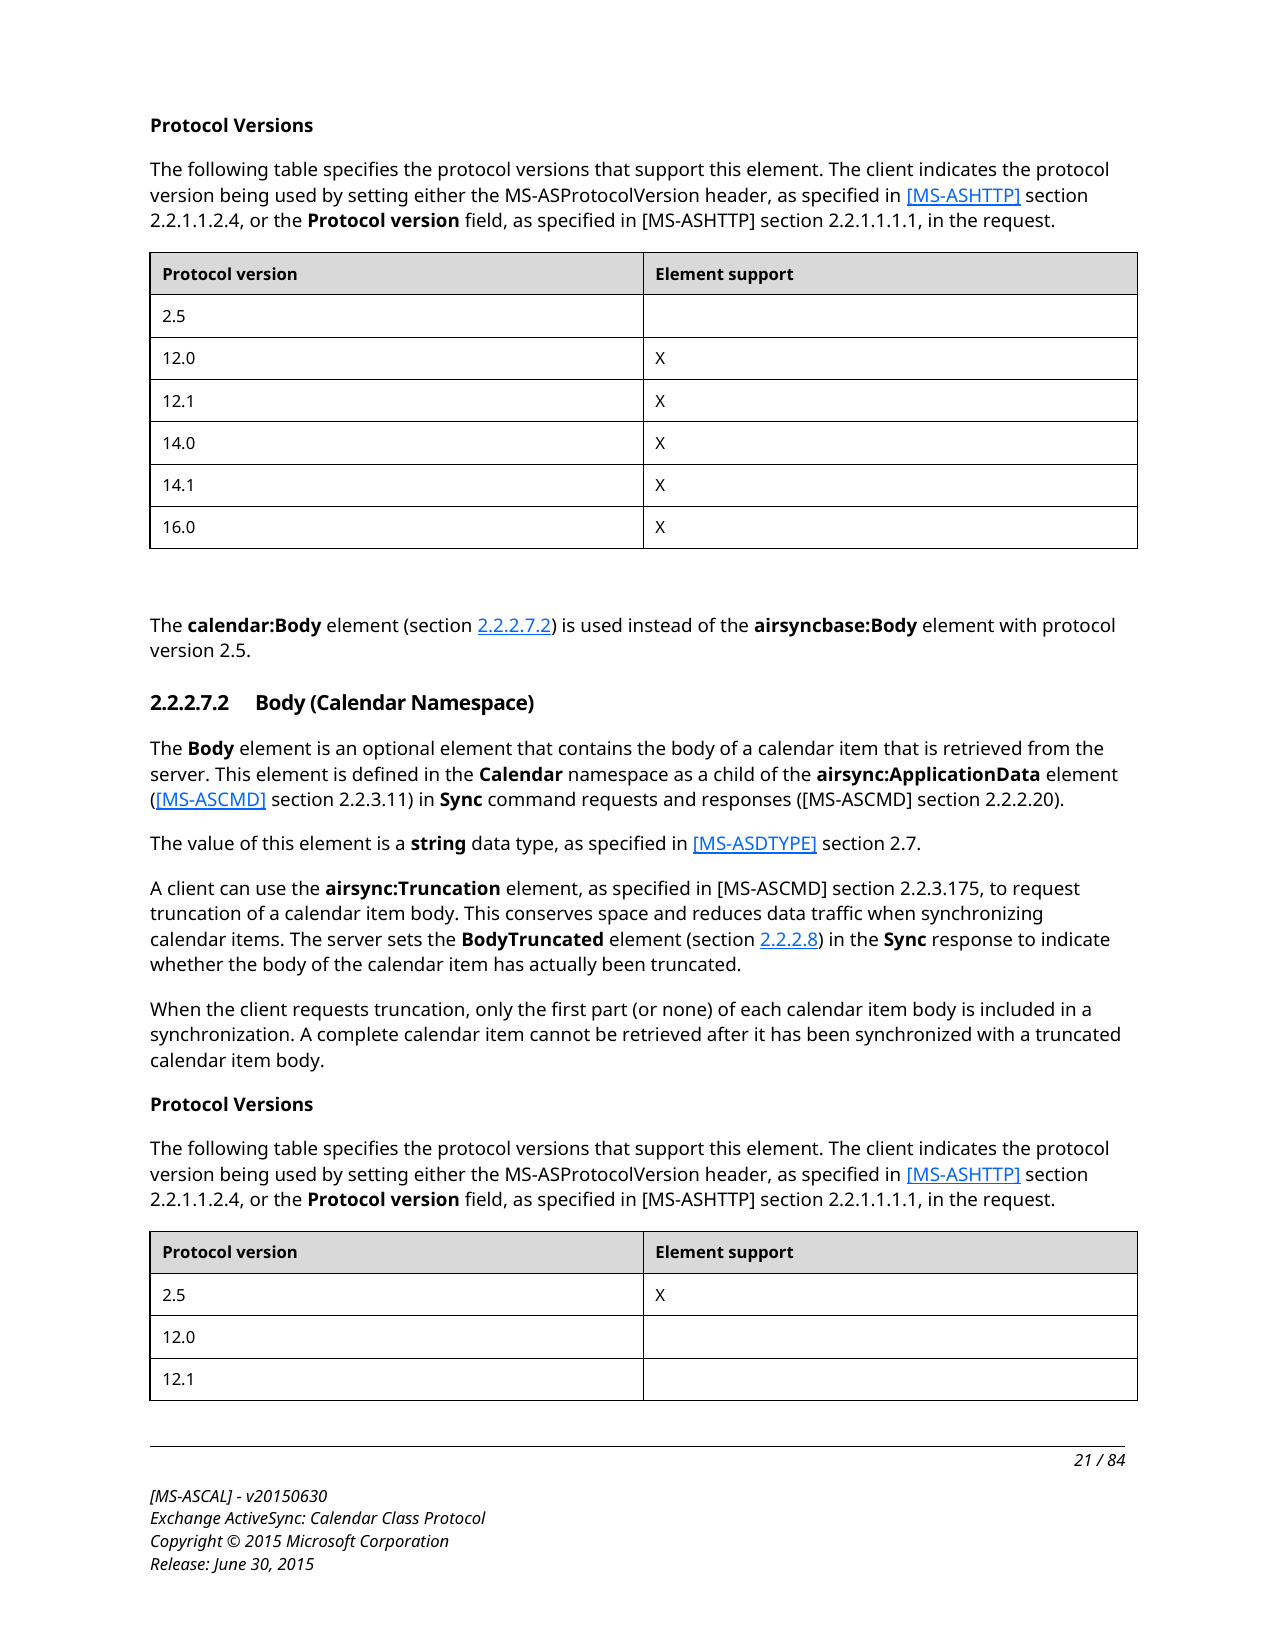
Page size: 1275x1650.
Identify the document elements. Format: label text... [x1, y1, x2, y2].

table_cell [644, 295, 1137, 337]
text The following table specifies the protocol versions that support this element. The client indicates the protocol version being used by setting either the MS-ASProtocolVersion header, as specified in [MS-ASHTTP] section 2.2.1.1.2.4, or the Protocol version field, as specified in [MS-ASHTTP] section 2.2.1.1.1.1, in the request. [150, 157, 1125, 233]
text When the client requests truncation, only the first part (or none) of each calendar item body is included in a synchronization. A complete calendar item cannot be retrieved after it has been synchronized with a truncated calendar item body. [150, 996, 1125, 1072]
table_cell 14.1 [151, 465, 643, 506]
table_cell X [644, 465, 1137, 506]
table_cell 12.1 [151, 1359, 643, 1400]
text The calendar:Body element (section 2.2.2.7.2) is used instead of the airsyncbase:Body element with protocol version 2.5. [150, 612, 1125, 663]
table_cell [644, 1359, 1137, 1400]
table_header Protocol version [151, 1232, 643, 1273]
table_cell X [644, 380, 1137, 421]
table_header Protocol version [151, 253, 643, 294]
table_cell 16.0 [151, 507, 643, 548]
table_cell [644, 1316, 1137, 1358]
table_cell 12.0 [151, 1316, 643, 1358]
table_cell 2.5 [151, 1274, 643, 1315]
table_cell 12.0 [151, 338, 643, 379]
text A client can use the airsync:Truncation element, as specified in [MS-ASCMD] section 2.2.3.175, to request truncation of a calendar item body. This conserves space and reduces data traffic when synchronizing calendar items. The server sets the BodyTruncated element (section 2.2.2.8) in the Sync response to indicate whether the body of the calendar item has actually been truncated. [150, 875, 1125, 977]
table_cell 2.5 [151, 295, 643, 337]
text The Body element is an optional element that contains the body of a calendar item that is retrieved from the server. This element is defined in the Calendar namespace as a child of the airsync:ApplicationData element ([MS-ASCMD] section 2.2.3.11) in Sync command requests and responses ([MS-ASCMD] section 2.2.2.20). [150, 735, 1125, 812]
table_cell X [644, 338, 1137, 379]
table_cell X [644, 422, 1137, 463]
text The value of this element is a string data type, as specified in [MS-ASDTYPE] section 2.7. [150, 831, 1125, 856]
subtitle 2.2.2.7.2 Body (Calendar Namespace) [150, 688, 1125, 717]
text Protocol Versions [150, 1091, 1125, 1117]
table_cell 12.1 [151, 380, 643, 421]
text Protocol Versions [150, 112, 1125, 138]
table_header Element support [644, 1232, 1137, 1273]
table_header Element support [644, 253, 1137, 294]
table_cell 14.0 [151, 422, 643, 463]
text The following table specifies the protocol versions that support this element. The client indicates the protocol version being used by setting either the MS-ASProtocolVersion header, as specified in [MS-ASHTTP] section 2.2.1.1.2.4, or the Protocol version field, as specified in [MS-ASHTTP] section 2.2.1.1.1.1, in the request. [150, 1135, 1125, 1212]
table_cell X [644, 507, 1137, 548]
table_cell X [644, 1274, 1137, 1315]
